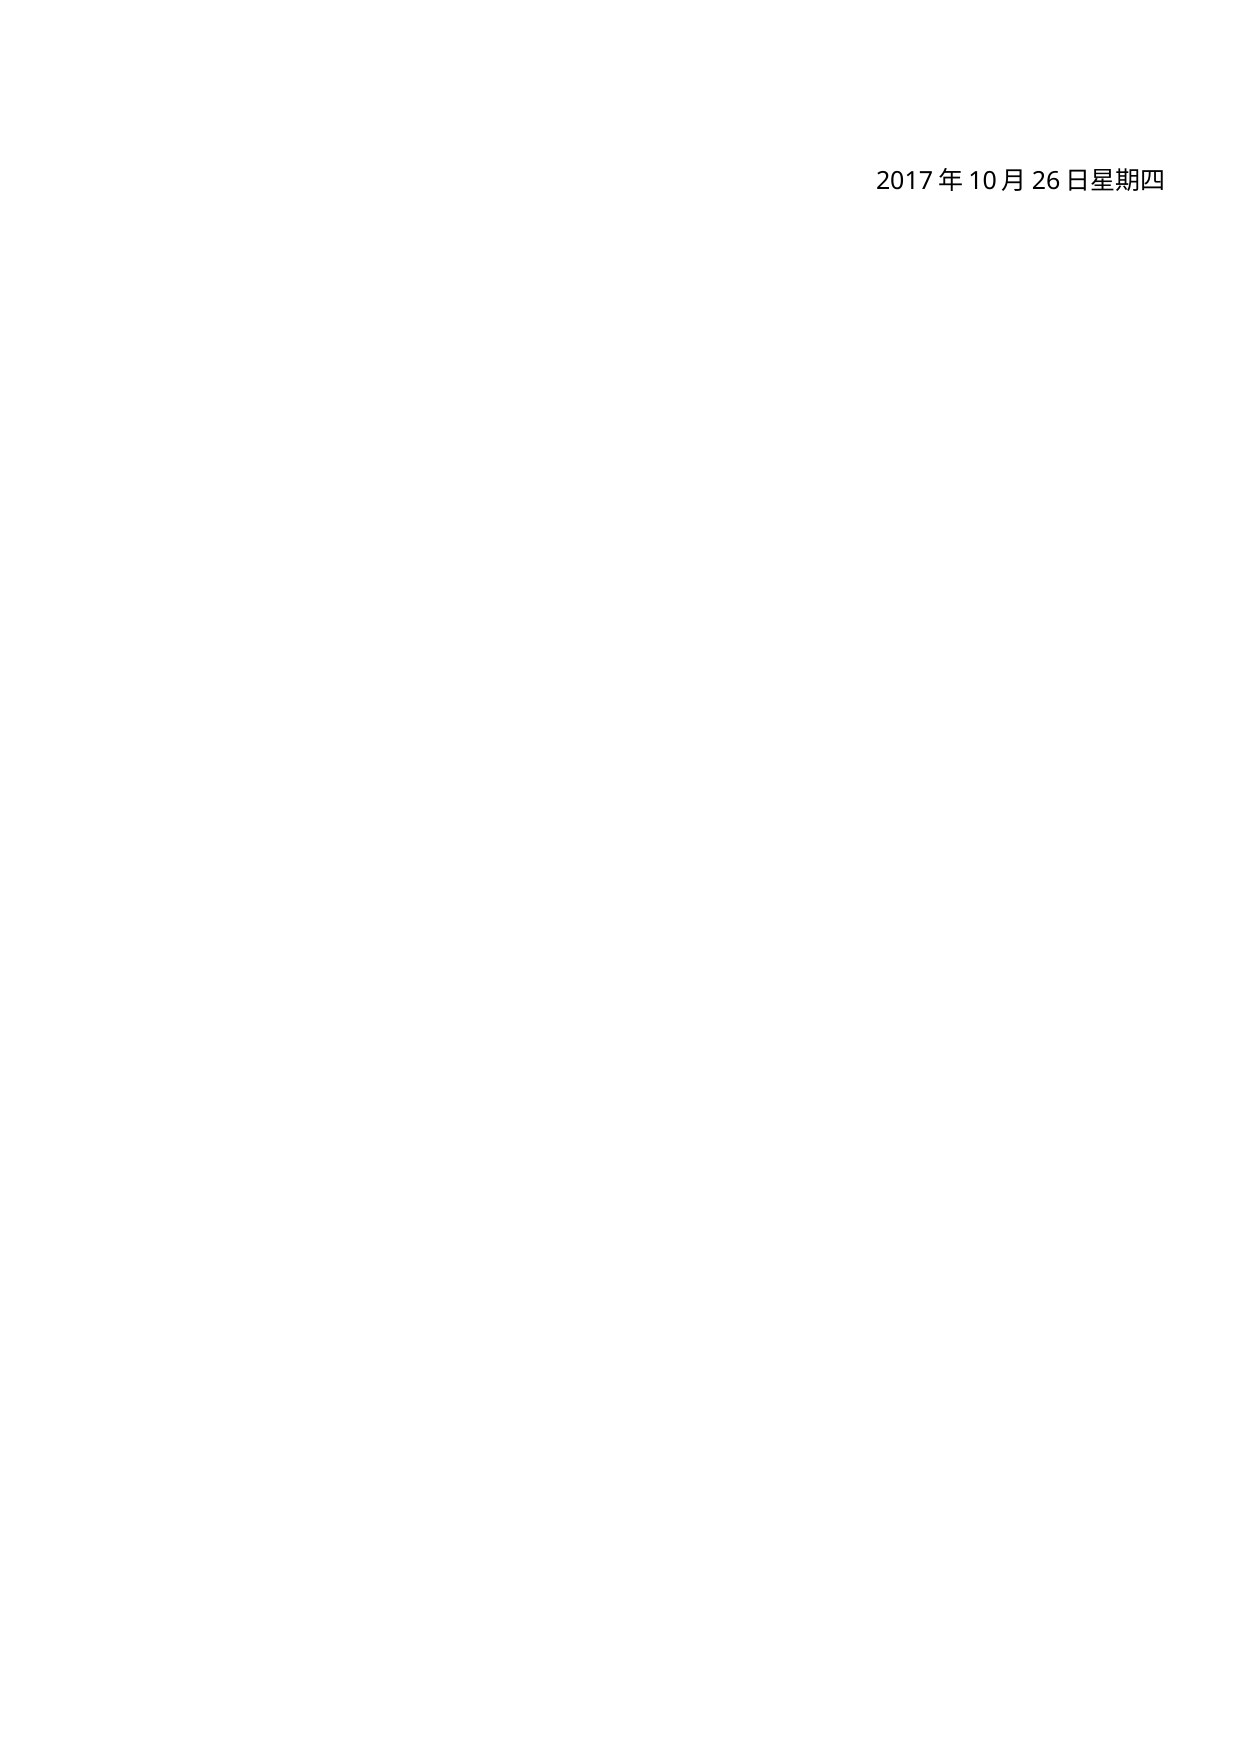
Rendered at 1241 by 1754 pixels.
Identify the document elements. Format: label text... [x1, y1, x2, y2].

text 2017年10月26日星期四 [75, 146, 1165, 211]
